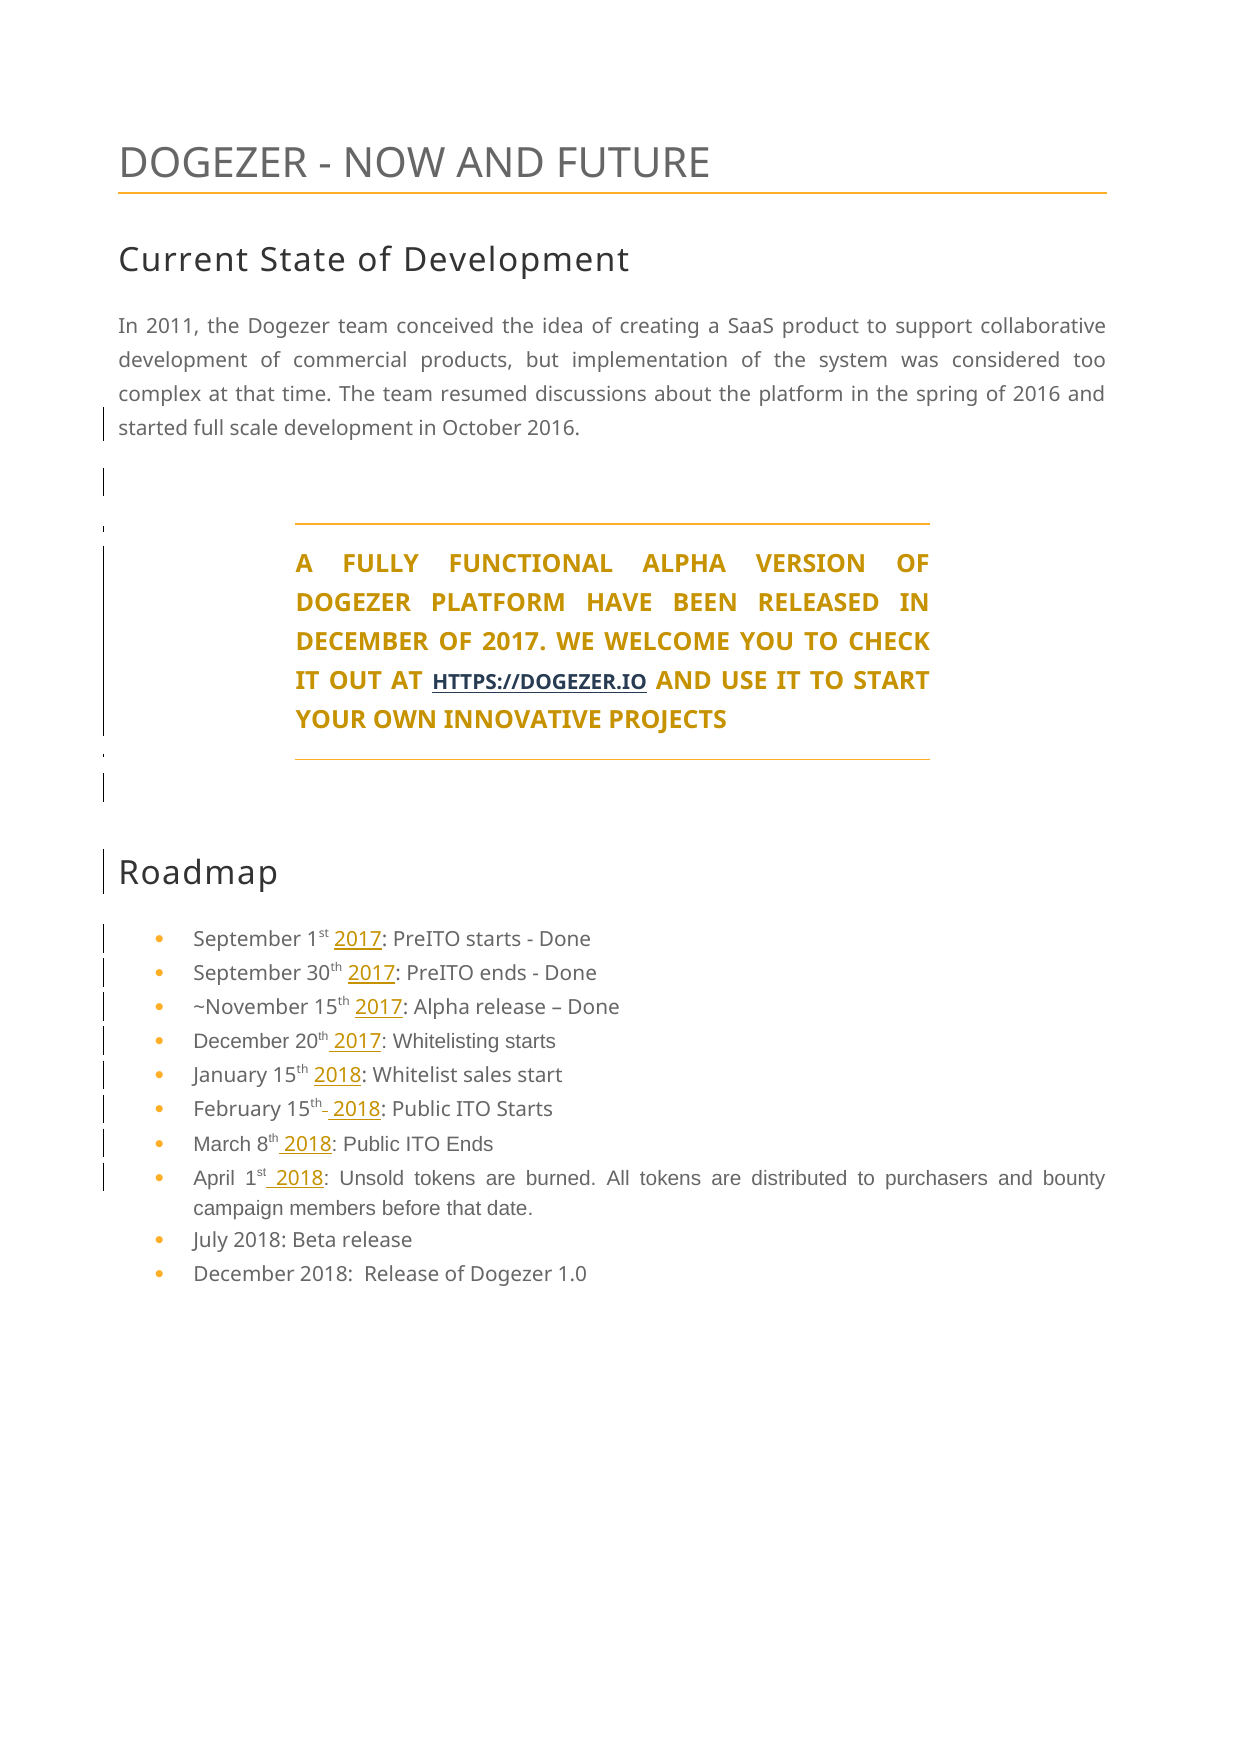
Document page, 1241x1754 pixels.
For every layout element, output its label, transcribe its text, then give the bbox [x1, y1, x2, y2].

list January 15th : Whitelist sales start [156, 1061, 1107, 1089]
subtitle Roadmap [118, 849, 1107, 894]
list March 8th: Public ITO Ends [156, 1129, 1107, 1157]
list September 1st : PreITO starts - Done [156, 924, 1107, 953]
list ~November 15th : Alpha release – Done [156, 992, 1107, 1021]
list April 1st: Unsold tokens are burned. All tokens are distributed to purchasers and bounty campaign members before that date. [156, 1163, 1107, 1220]
subtitle Dogezer - Now and Future [118, 133, 1107, 192]
text A FULLY FUNCTIONAL ALPHA VERSION OF DOGEZER PLATFORM HAVE BEEN RELEASED IN DECEMBER OF 2017. WE WELCOME YOU TO CHECK IT OUT AT HTTPS://DOGEZER.IO AND USE IT TO START YOUR OWN INNOVATIVE PROJECTS [295, 542, 930, 736]
list December 2018: Release of Dogezer 1.0 [156, 1259, 1107, 1287]
list December 20th: Whitelisting starts [156, 1026, 1107, 1055]
list July 2018: Beta release [156, 1225, 1107, 1253]
text In 2011, the Dogezer team conceived the idea of creating a SaaS product to support collaborative development of commercial products, but implementation of the system was considered too complex at that time. The team resumed discussions about the platform in the spring of 2016 and started full scale development in October 2016. [118, 311, 1107, 441]
subtitle Current State of Development [118, 236, 1107, 281]
list September 30th : PreITO ends - Done [156, 958, 1107, 987]
list February 15th: Public ITO Starts [156, 1094, 1107, 1123]
